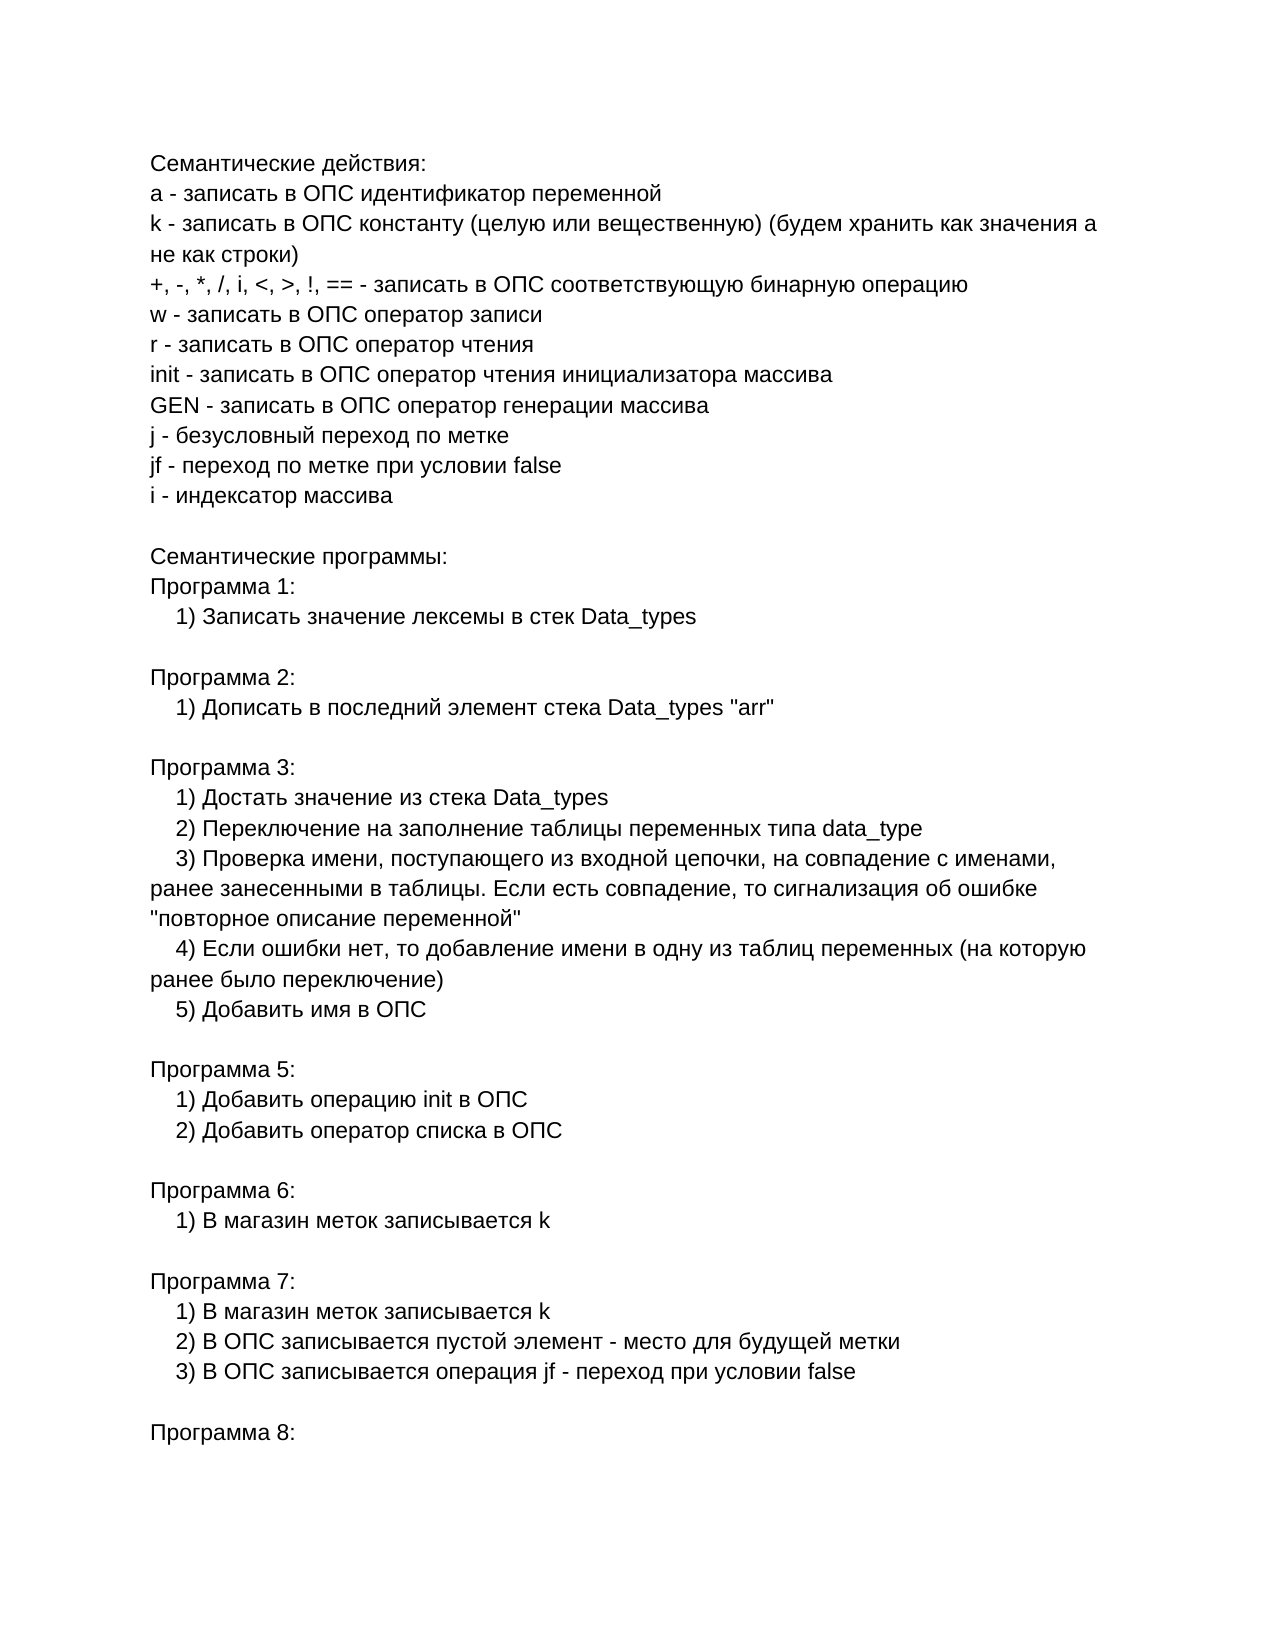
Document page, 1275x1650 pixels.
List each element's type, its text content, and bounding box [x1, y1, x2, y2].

text jf - переход по метке при условии false [150, 452, 1125, 478]
text 1) В магазин меток записывается k [150, 1298, 1125, 1324]
text +, -, *, /, i, <, >, !, == - записать в ОПС соответствующую бинарную операцию [150, 271, 1125, 297]
text 2) Добавить оператор списка в ОПС [150, 1117, 1125, 1143]
text Программа 7: [150, 1268, 1125, 1294]
text 1) Дописать в последний элемент стека Data_types "arr" [150, 694, 1125, 720]
text GEN - записать в ОПС оператор генерации массива [150, 392, 1125, 418]
text init - записать в ОПС оператор чтения инициализатора массива [150, 361, 1125, 388]
text Программа 8: [150, 1419, 1125, 1445]
text Программа 1: [150, 573, 1125, 599]
text Программа 6: [150, 1177, 1125, 1203]
text 1) Достать значение из стека Data_types [150, 784, 1125, 811]
text r - записать в ОПС оператор чтения [150, 331, 1125, 358]
text 1) В магазин меток записывается k [150, 1207, 1125, 1234]
text 3) Проверка имени, поступающего из входной цепочки, на совпадение с именами, ранее занесенными в таблицы. Если есть совпадение, то сигнализация об ошибке "повторное описание переменной" [150, 845, 1125, 932]
text Семантические действия: [150, 150, 1125, 176]
text w - записать в ОПС оператор записи [150, 301, 1125, 327]
text 1) Добавить операцию init в ОПС [150, 1086, 1125, 1113]
text k - записать в ОПС константу (целую или вещественную) (будем хранить как значения а не как строки) [150, 210, 1125, 267]
text 2) Переключение на заполнение таблицы переменных типа data_type [150, 814, 1125, 841]
text Программа 2: [150, 663, 1125, 690]
text j - безусловный переход по метке [150, 422, 1125, 448]
text 4) Если ошибки нет, то добавление имени в одну из таблиц переменных (на которую ранее было переключение) [150, 935, 1125, 992]
text Семантические программы: [150, 543, 1125, 569]
text Программа 5: [150, 1056, 1125, 1083]
text 3) В ОПС записывается операция jf - переход при условии false [150, 1358, 1125, 1385]
text Программа 3: [150, 754, 1125, 781]
text a - записать в ОПС идентификатор переменной [150, 180, 1125, 207]
text 1) Записать значение лексемы в стек Data_types [150, 603, 1125, 629]
text 2) В ОПС записывается пустой элемент - место для будущей метки [150, 1328, 1125, 1354]
text 5) Добавить имя в ОПС [150, 996, 1125, 1022]
text i - индексатор массива [150, 482, 1125, 509]
